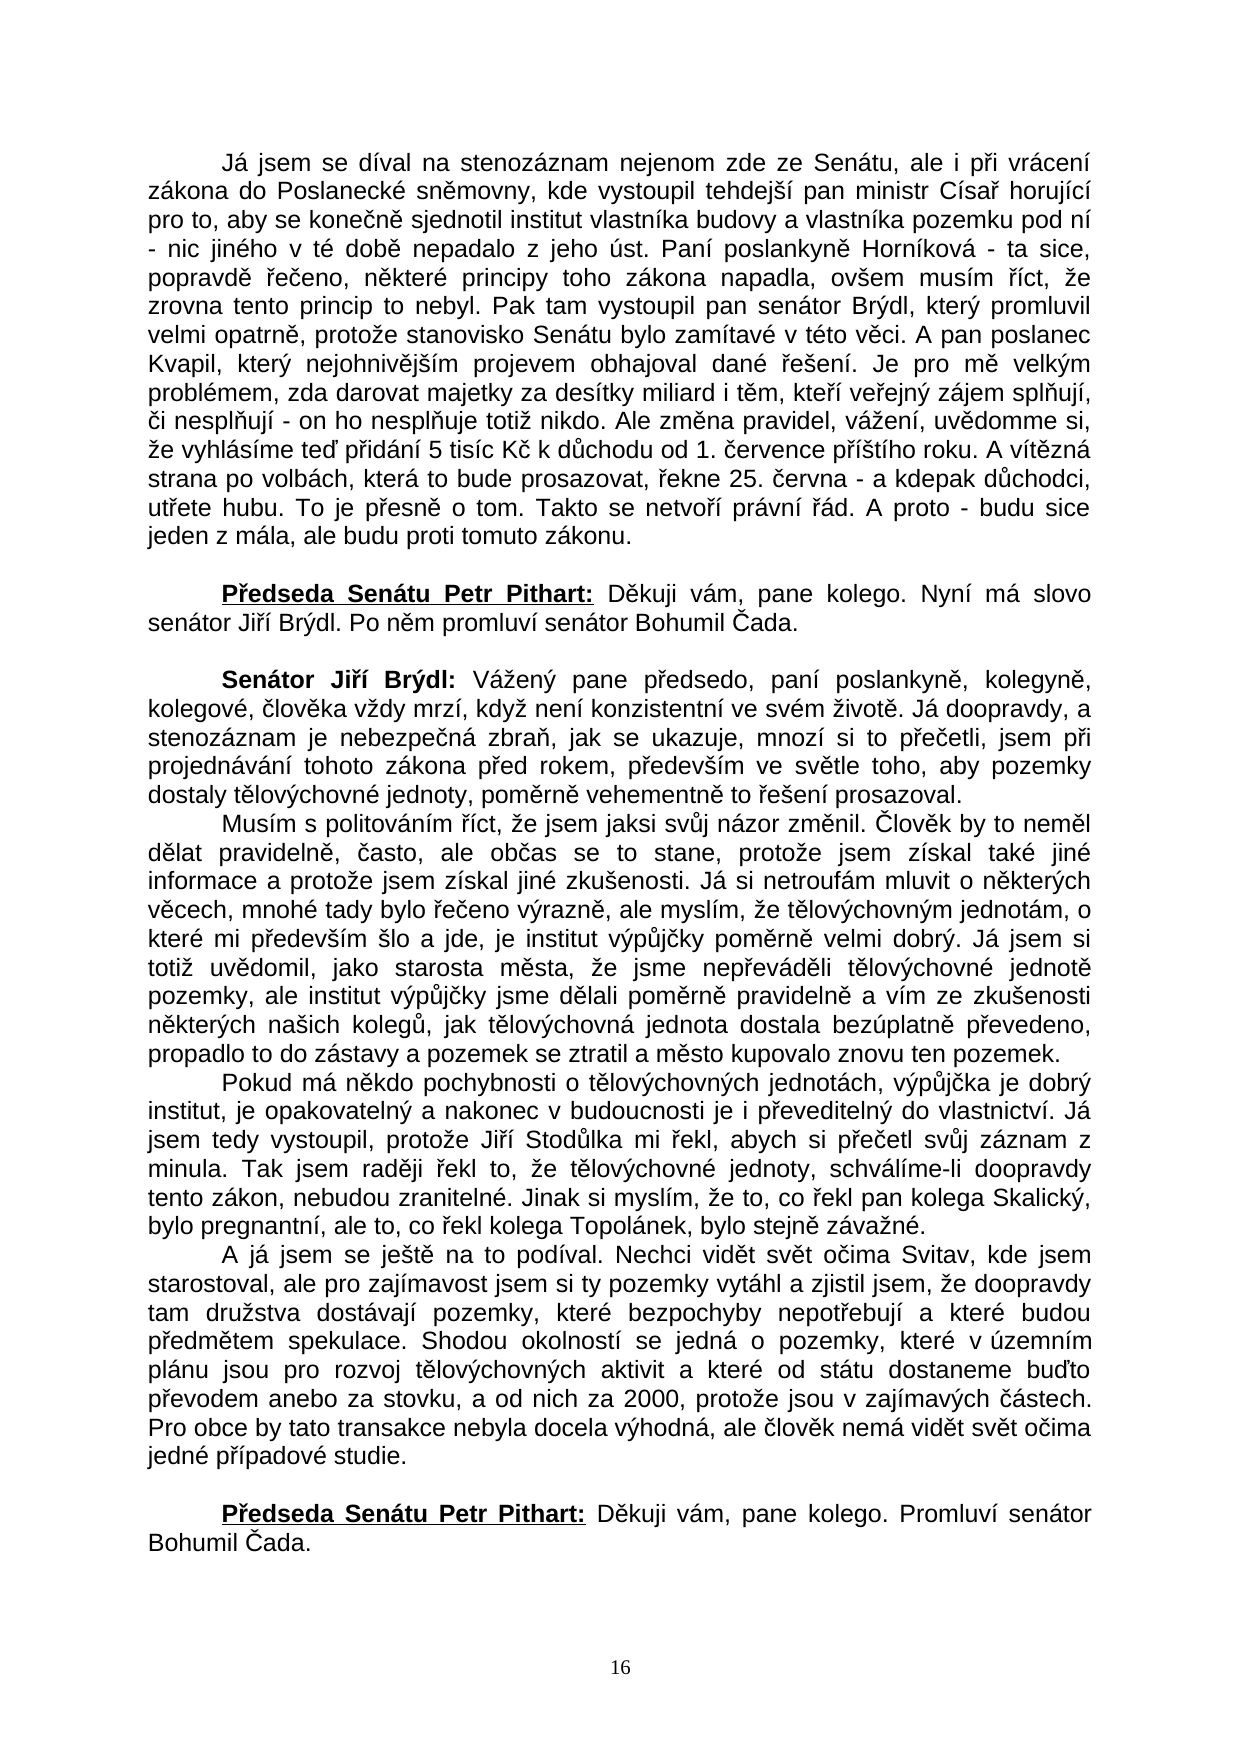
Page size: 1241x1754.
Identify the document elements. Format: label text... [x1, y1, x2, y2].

text A já jsem se ještě na to podíval. Nechci vidět svět očima Svitav, kde jsem starostoval, ale pro zajímavost jsem si ty pozemky vytáhl a zjistil jsem, že doopravdy tam družstva dostávají pozemky, které bezpochyby nepotřebují a které budou předmětem spekulace. Shodou okolností se jedná o pozemky, které v územním plánu jsou pro rozvoj tělovýchovných aktivit a které od státu dostaneme buďto převodem anebo za stovku, a od nich za 2000, protože jsou v zajímavých částech. Pro obce by tato transakce nebyla docela výhodná, ale člověk nemá vidět svět očima jedné případové studie. [148, 1240, 1093, 1470]
text Musím s politováním říct, že jsem jaksi svůj názor změnil. Člověk by to neměl dělat pravidelně, často, ale občas se to stane, protože jsem získal také jiné informace a protože jsem získal jiné zkušenosti. Já si netroufám mluvit o některých věcech, mnohé tady bylo řečeno výrazně, ale myslím, že tělovýchovným jednotám, o které mi především šlo a jde, je institut výpůjčky poměrně velmi dobrý. Já jsem si totiž uvědomil, jako starosta města, že jsme nepřeváděli tělovýchovné jednotě pozemky, ale institut výpůjčky jsme dělali poměrně pravidelně a vím ze zkušenosti některých našich kolegů, jak tělovýchovná jednota dostala bezúplatně převedeno, propadlo to do zástavy a pozemek se ztratil a město kupovalo znovu ten pozemek. [148, 809, 1093, 1068]
text Senátor Jiří Brýdl: Vážený pane předsedo, paní poslankyně, kolegyně, kolegové, člověka vždy mrzí, když není konzistentní ve svém životě. Já doopravdy, a stenozáznam je nebezpečná zbraň, jak se ukazuje, mnozí si to přečetli, jsem při projednávání tohoto zákona před rokem, především ve světle toho, aby pozemky dostaly tělovýchovné jednoty, poměrně vehementně to řešení prosazoval. [148, 665, 1093, 809]
text Předseda Senátu Petr Pithart: Děkuji vám, pane kolego. Promluví senátor Bohumil Čada. [148, 1499, 1093, 1556]
text Já jsem se díval na stenozáznam nejenom zde ze Senátu, ale i při vrácení zákona do Poslanecké sněmovny, kde vystoupil tehdejší pan ministr Císař horující pro to, aby se konečně sjednotil institut vlastníka budovy a vlastníka pozemku pod ní - nic jiného v té době nepadalo z jeho úst. Paní poslankyně Horníková - ta sice, popravdě řečeno, některé principy toho zákona napadla, ovšem musím říct, že zrovna tento princip to nebyl. Pak tam vystoupil pan senátor Brýdl, který promluvil velmi opatrně, protože stanovisko Senátu bylo zamítavé v této věci. A pan poslanec Kvapil, který nejohnivějším projevem obhajoval dané řešení. Je pro mě velkým problémem, zda darovat majetky za desítky miliard i těm, kteří veřejný zájem splňují, či nesplňují - on ho nesplňuje totiž nikdo. Ale změna pravidel, vážení, uvědomme si, že vyhlásíme teď přidání 5 tisíc Kč k důchodu od 1. července příštího roku. A vítězná strana po volbách, která to bude prosazovat, řekne 25. června - a kdepak důchodci, utřete hubu. To je přesně o tom. Takto se netvoří právní řád. A proto - budu sice jeden z mála, ale budu proti tomuto zákonu. [148, 148, 1093, 550]
text Předseda Senátu Petr Pithart: Děkuji vám, pane kolego. Nyní má slovo senátor Jiří Brýdl. Po něm promluví senátor Bohumil Čada. [148, 579, 1093, 636]
text Pokud má někdo pochybnosti o tělovýchovných jednotách, výpůjčka je dobrý institut, je opakovatelný a nakonec v budoucnosti je i převeditelný do vlastnictví. Já jsem tedy vystoupil, protože Jiří Stodůlka mi řekl, abych si přečetl svůj záznam z minula. Tak jsem raději řekl to, že tělovýchovné jednoty, schválíme-li doopravdy tento zákon, nebudou zranitelné. Jinak si myslím, že to, co řekl pan kolega Skalický, bylo pregnantní, ale to, co řekl kolega Topolánek, bylo stejně závažné. [148, 1068, 1093, 1240]
